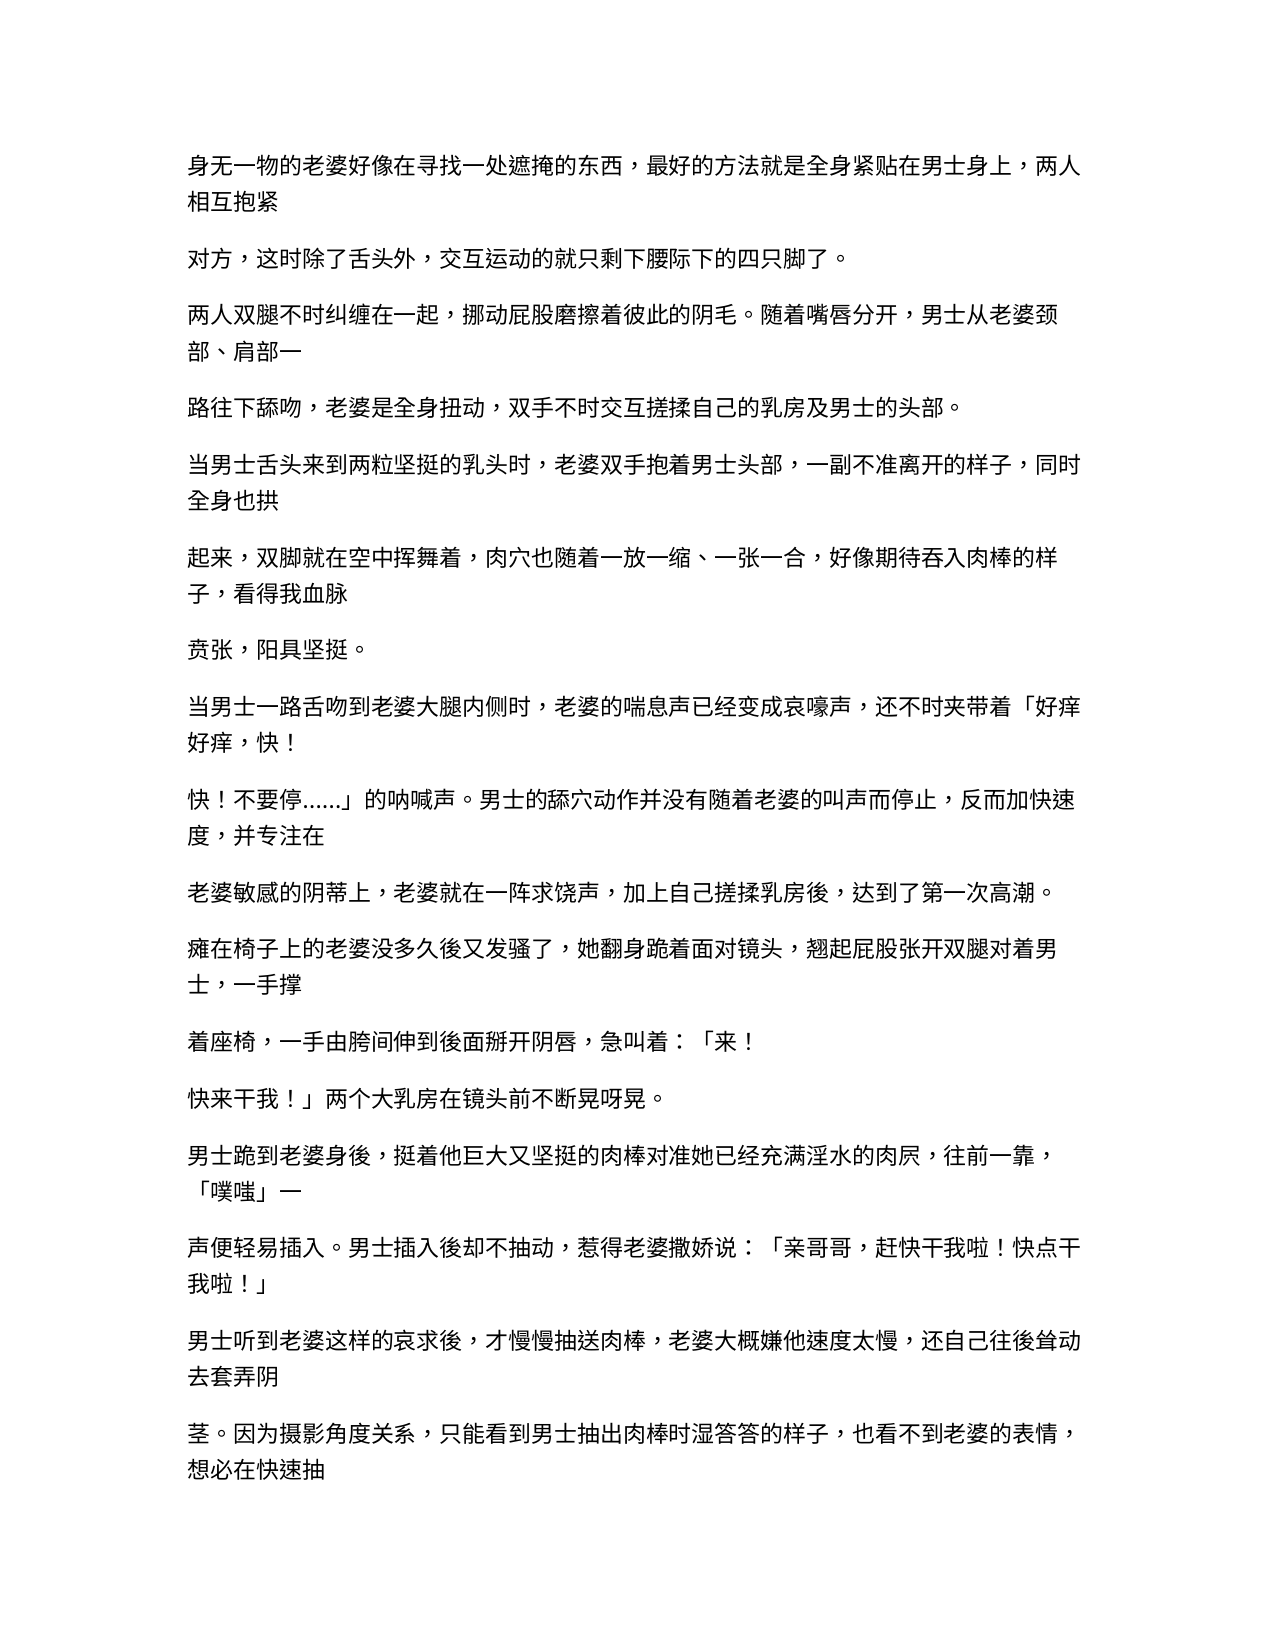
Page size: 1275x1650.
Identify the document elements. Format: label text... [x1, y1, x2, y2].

text 快！不要停……」的呐喊声。男士的舔穴动作并没有随着老婆的叫声而停止，反而加快速度，并专注在 [187, 784, 1087, 851]
text 男士听到老婆这样的哀求後，才慢慢抽送肉棒，老婆大概嫌他速度太慢，还自己往後耸动去套弄阴 [187, 1325, 1087, 1392]
text 当男士一路舌吻到老婆大腿内侧时，老婆的喘息声已经变成哀嚎声，还不时夹带着「好痒好痒，快！ [187, 691, 1087, 758]
text 对方，这时除了舌头外，交互运动的就只剩下腰际下的四只脚了。 [187, 243, 1087, 274]
text 男士跪到老婆身後，挺着他巨大又坚挺的肉棒对准她已经充满淫水的肉屄，往前一靠，「噗嗤」一 [187, 1139, 1087, 1207]
text 贲张，阳具坚挺。 [187, 634, 1087, 666]
text 路往下舔吻，老婆是全身扭动，双手不时交互搓揉自己的乳房及男士的头部。 [187, 392, 1087, 423]
text 老婆敏感的阴蒂上，老婆就在一阵求饶声，加上自己搓揉乳房後，达到了第一次高潮。 [187, 877, 1087, 908]
text 着座椅，一手由胯间伸到後面掰开阴唇，急叫着：「来！ [187, 1026, 1087, 1057]
text 身无一物的老婆好像在寻找一处遮掩的东西，最好的方法就是全身紧贴在男士身上，两人相互抱紧 [187, 150, 1087, 217]
text 声便轻易插入。男士插入後却不抽动，惹得老婆撒娇说：「亲哥哥，赶快干我啦！快点干我啦！」 [187, 1232, 1087, 1299]
text 当男士舌头来到两粒坚挺的乳头时，老婆双手抱着男士头部，一副不准离开的样子，同时全身也拱 [187, 449, 1087, 516]
text 两人双腿不时纠缠在一起，挪动屁股磨擦着彼此的阴毛。随着嘴唇分开，男士从老婆颈部、肩部一 [187, 299, 1087, 367]
text 快来干我！」两个大乳房在镜头前不断晃呀晃。 [187, 1083, 1087, 1114]
text 起来，双脚就在空中挥舞着，肉穴也随着一放一缩、一张一合，好像期待吞入肉棒的样子，看得我血脉 [187, 542, 1087, 609]
text 瘫在椅子上的老婆没多久後又发骚了，她翻身跪着面对镜头，翘起屁股张开双腿对着男士，一手撑 [187, 933, 1087, 1001]
text 茎。因为摄影角度关系，只能看到男士抽出肉棒时湿答答的样子，也看不到老婆的表情，想必在快速抽 [187, 1418, 1087, 1485]
